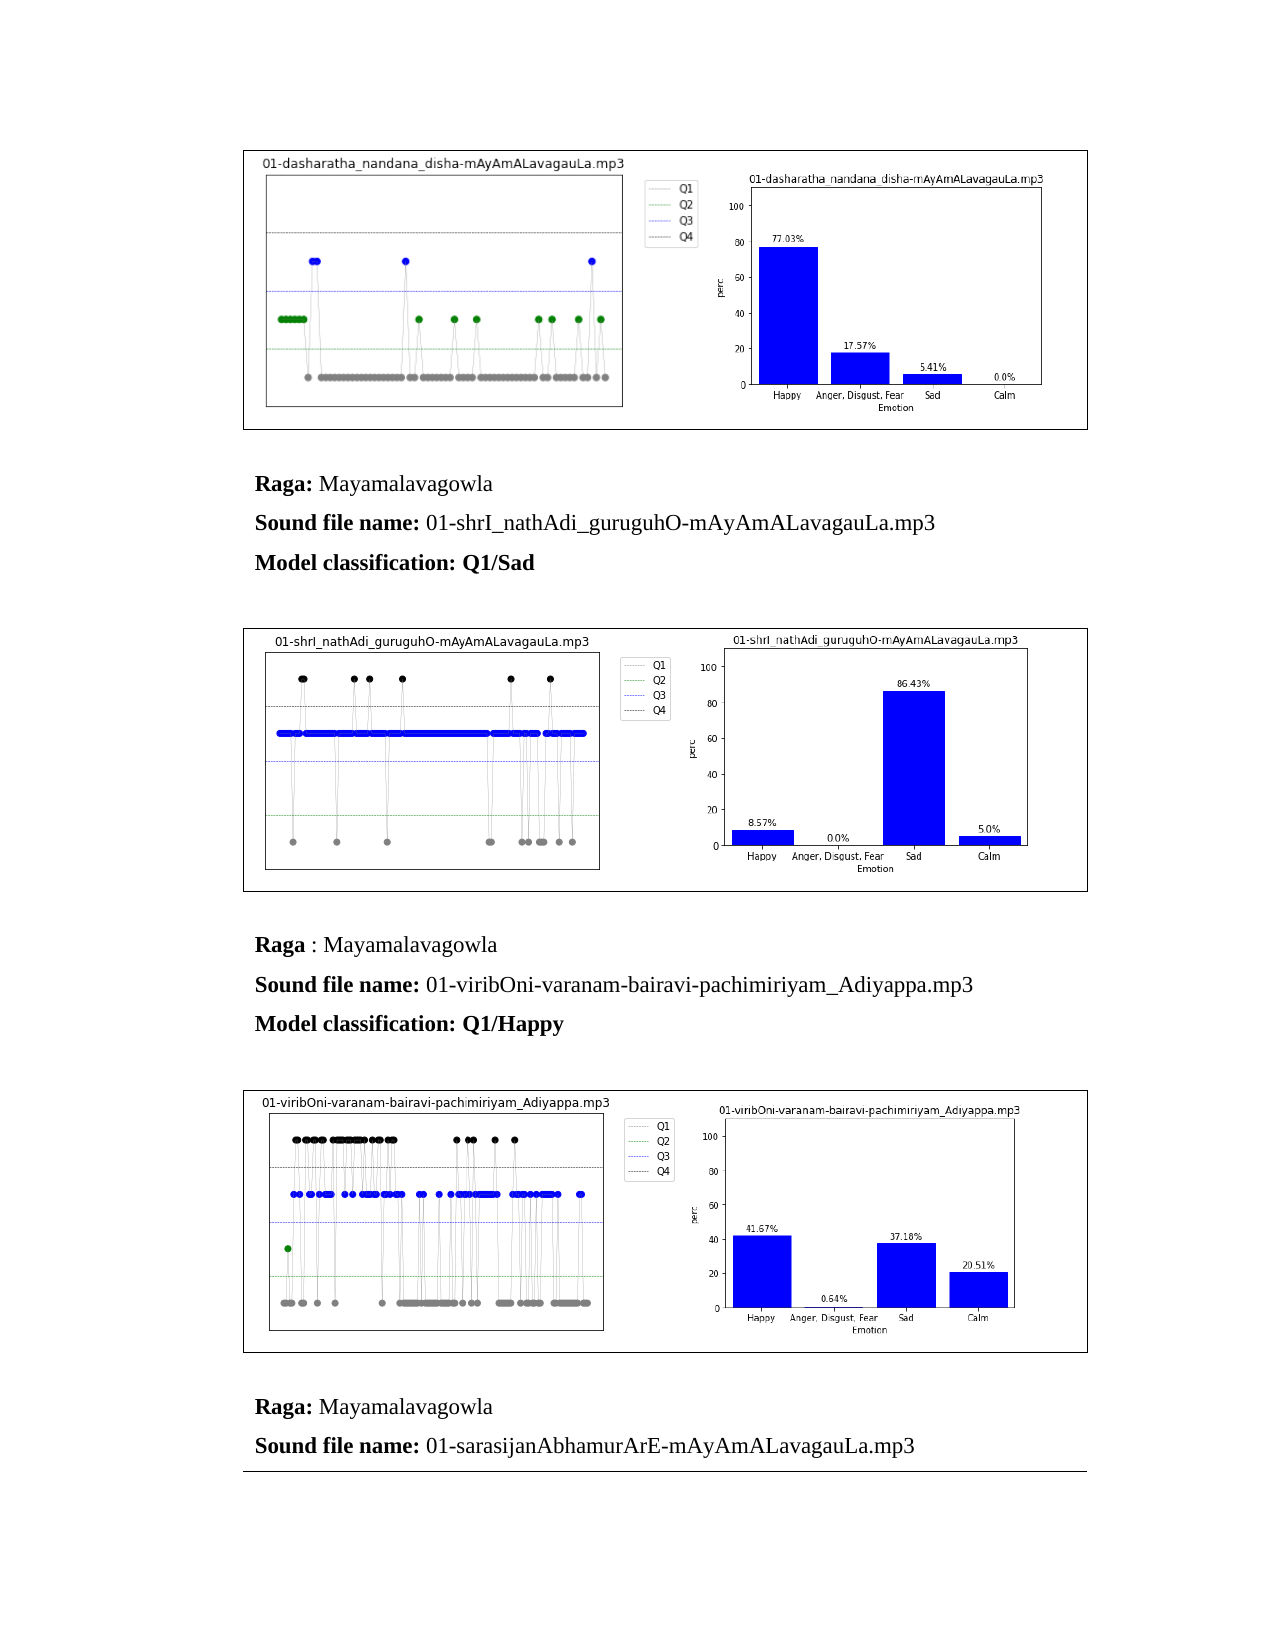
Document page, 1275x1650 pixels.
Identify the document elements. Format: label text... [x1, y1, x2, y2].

picture [254, 630, 676, 879]
picture [254, 151, 705, 418]
picture [254, 1090, 679, 1340]
table_cell Raga : Mayamalavagowla Sound file name: 01-viribOni-varanam-bairavi-pachimiriyam_Adiyappa.mp3 Model classification: Q1/Happy [243, 892, 1087, 1089]
table_cell [244, 151, 1087, 429]
picture [681, 628, 1033, 879]
table_cell [244, 629, 1087, 891]
picture [684, 1100, 1026, 1340]
picture [710, 167, 1049, 418]
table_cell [243, 1353, 1087, 1471]
table_cell [244, 1091, 1087, 1352]
table_cell Raga: Mayamalavagowla Sound file name: 01-shrI_nathAdi_guruguhO-mAyAmALavagauLa.mp3 Model classification: Q1/Sad [243, 430, 1087, 628]
